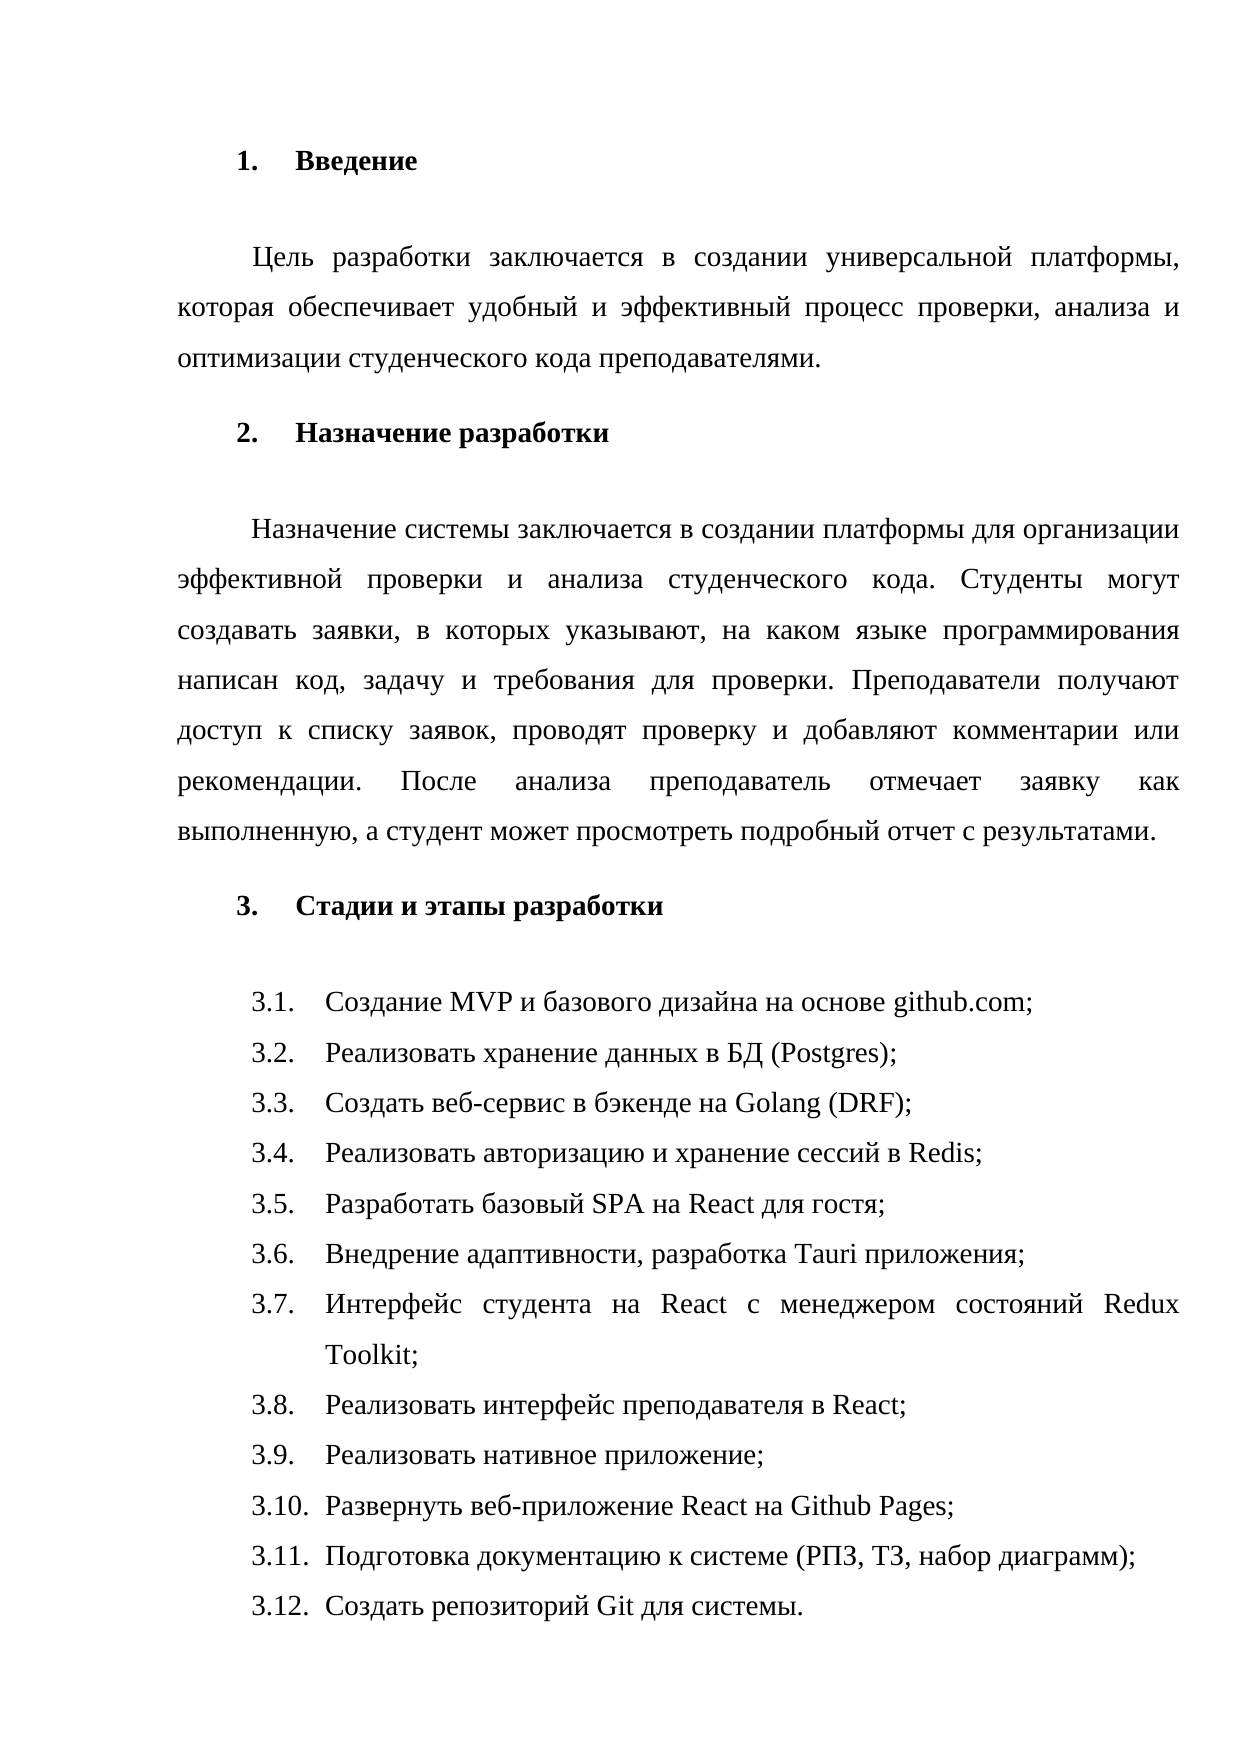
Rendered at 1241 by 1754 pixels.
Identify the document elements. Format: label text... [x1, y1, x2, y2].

list Создание MVP и базового дизайна на основе github.com; [251, 984, 1181, 1018]
text Назначение системы заключается в создании платформы для организации эффективной проверки и анализа студенческого кода. Студенты могут создавать заявки, в которых указывают, на каком языке программирования написан код, задачу и требования для проверки. Преподаватели получают доступ к списку заявок, проводят проверку и добавляют комментарии или рекомендации. После анализа преподаватель отмечает заявку как выполненную, а студент может просмотреть подробный отчет с результатами. [177, 511, 1181, 847]
list Реализовать авторизацию и хранение сессий в Redis; [251, 1136, 1181, 1169]
list Внедрение адаптивности, разработка Tauri приложения; [251, 1236, 1181, 1270]
list Разработать базовый SPA на React для гостя; [251, 1186, 1181, 1219]
list Развернуть веб-приложение React на Github Pages; [251, 1488, 1181, 1521]
list Реализовать хранение данных в БД (Postgres); [251, 1035, 1181, 1068]
list Интерфейс студента на React с менеджером состояний Redux Toolkit; [251, 1286, 1181, 1370]
subtitle Стадии и этапы разработки [236, 888, 1181, 922]
list Создать веб-сервис в бэкенде на Golang (DRF); [251, 1085, 1181, 1119]
subtitle Введение [236, 143, 1181, 177]
text Цель разработки заключается в создании универсальной платформы, которая обеспечивает удобный и эффективный процесс проверки, анализа и оптимизации студенческого кода преподавателями. [177, 239, 1181, 373]
list Подготовка документацию к системе (РПЗ, ТЗ, набор диаграмм); [251, 1538, 1181, 1572]
subtitle Назначение разработки [236, 415, 1181, 449]
list Реализовать нативное приложение; [251, 1437, 1181, 1471]
list Реализовать интерфейс преподавателя в React; [251, 1387, 1181, 1421]
list Создать репозиторий Git для системы. [251, 1588, 1181, 1622]
